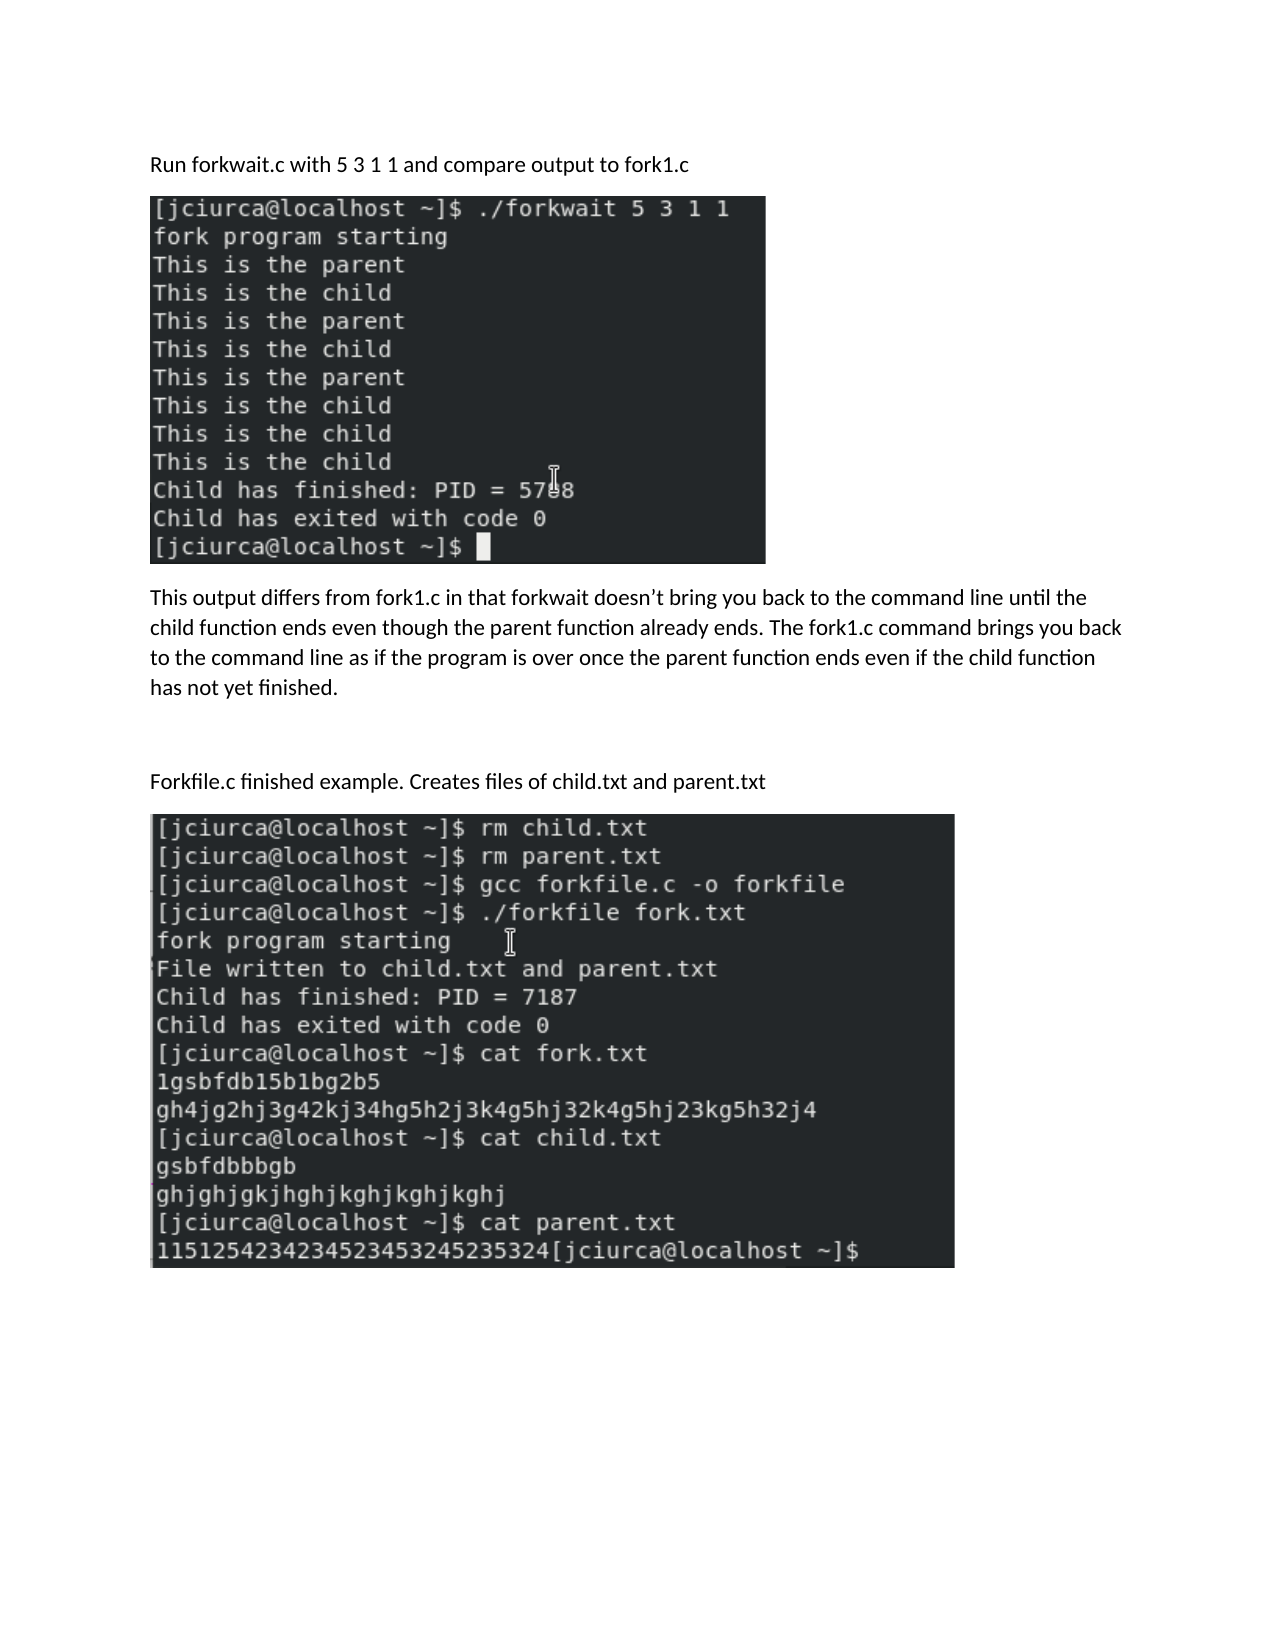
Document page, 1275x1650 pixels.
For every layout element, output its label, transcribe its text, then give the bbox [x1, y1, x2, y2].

text This output differs from fork1.c in that forkwait doesn’t bring you back to the command line until the child function ends even though the parent function already ends. The fork1.c command brings you back to the command line as if the program is over once the parent function ends even if the child function has not yet finished. [150, 583, 1125, 702]
picture [150, 196, 766, 564]
text Run forkwait.c with 5 3 1 1 and compare output to fork1.c [150, 150, 1125, 178]
picture [150, 814, 955, 1268]
text Forkfile.c finished example. Creates files of child.txt and parent.txt [150, 767, 1125, 795]
